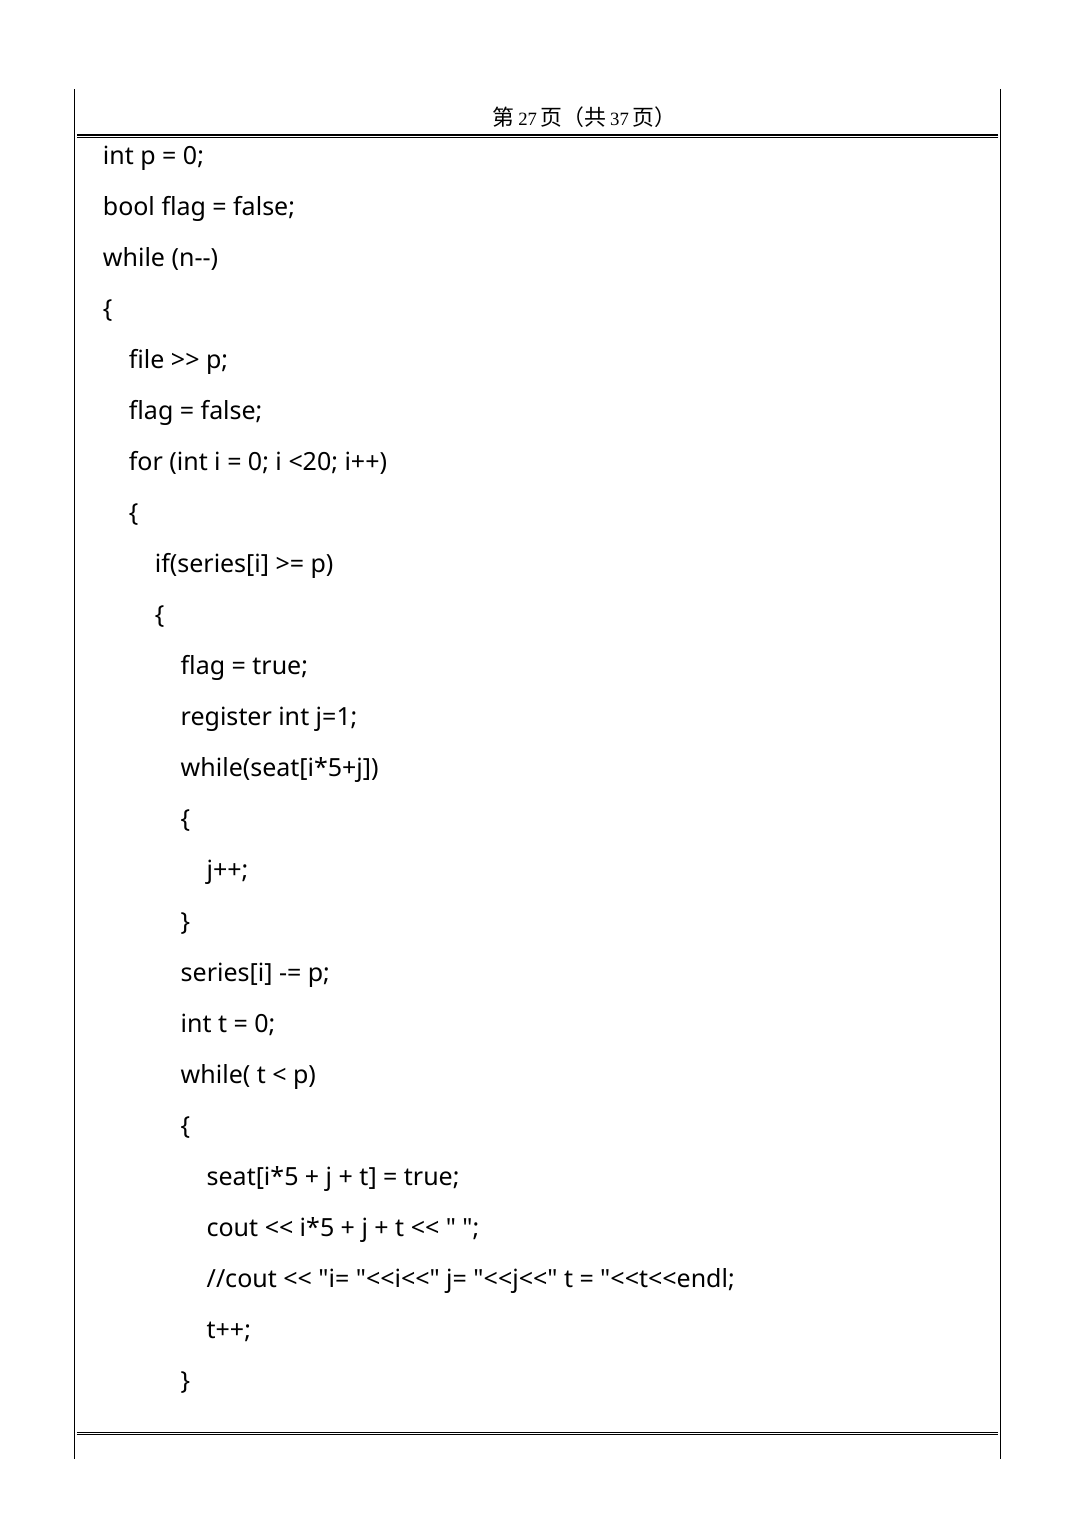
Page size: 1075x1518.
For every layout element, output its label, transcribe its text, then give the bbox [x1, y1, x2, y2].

text series[i] -= p; [77, 954, 998, 988]
text //cout << "i= "<<i<<" j= "<<j<<" t = "<<t<<endl; [77, 1261, 998, 1294]
text flag = true; [77, 648, 998, 682]
text j++; [77, 852, 998, 886]
text flag = false; [77, 393, 998, 427]
text for (int i = 0; i <20; i++) [77, 444, 998, 478]
text { [77, 597, 998, 631]
text { [77, 1107, 998, 1141]
text if(series[i] >= p) [77, 546, 998, 580]
text cout << i*5 + j + t << " "; [77, 1209, 998, 1243]
text while(seat[i*5+j]) [77, 750, 998, 784]
text bool flag = false; [77, 189, 998, 223]
text while( t < p) [77, 1056, 998, 1090]
text } [77, 903, 998, 937]
text int t = 0; [77, 1005, 998, 1039]
text { [77, 801, 998, 835]
text t++; [77, 1312, 998, 1346]
text { [77, 291, 998, 325]
text { [77, 495, 998, 529]
text while (n--) [77, 240, 998, 274]
text } [77, 1363, 998, 1397]
text file >> p; [77, 342, 998, 376]
text register int j=1; [77, 699, 998, 733]
text seat[i*5 + j + t] = true; [77, 1158, 998, 1192]
text int p = 0; [77, 138, 998, 172]
